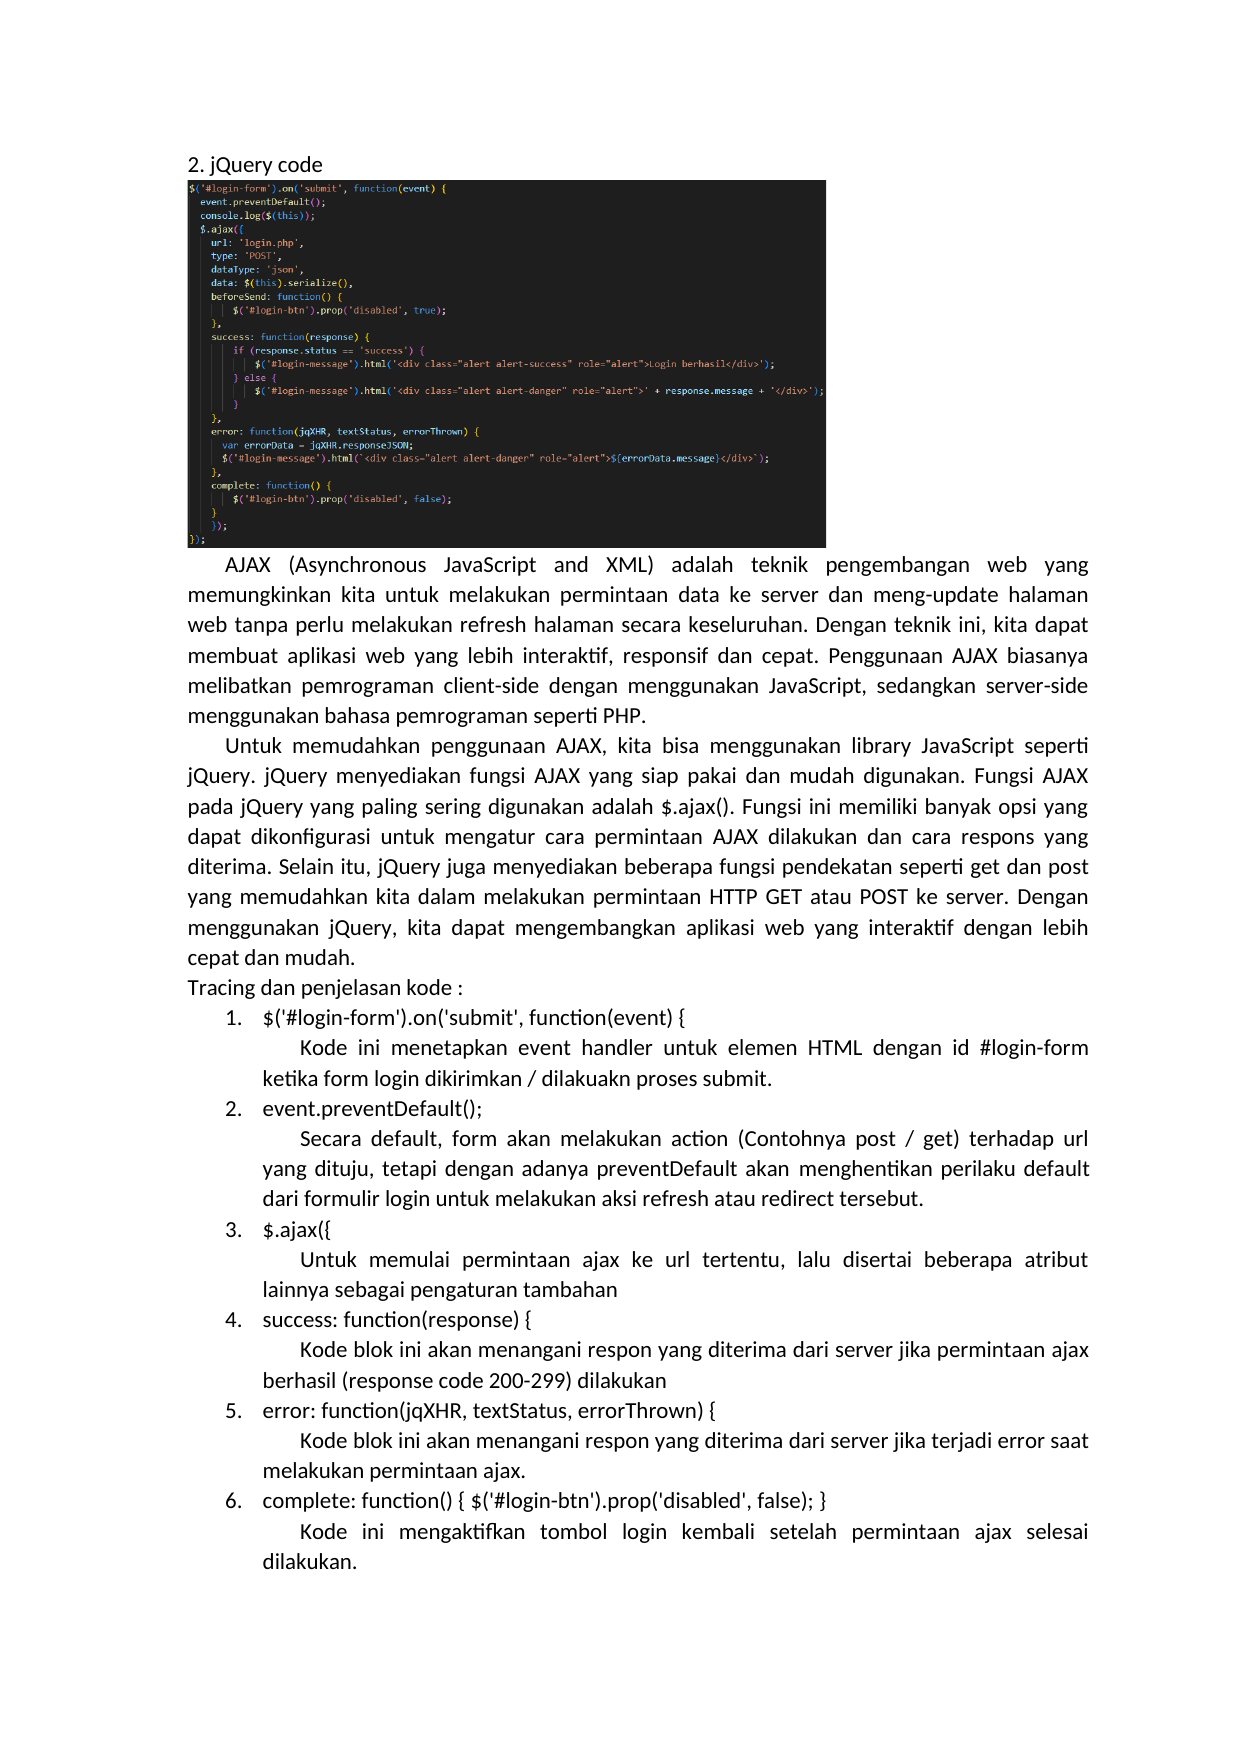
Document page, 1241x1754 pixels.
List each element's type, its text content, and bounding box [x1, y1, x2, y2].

list Kode blok ini akan menangani respon yang diterima dari server jika permintaan ajax berhasil (response code 200-299) dilakukan [262, 1336, 1090, 1394]
picture [187, 180, 827, 548]
list 2. jQuery code [187, 150, 1090, 178]
list Kode ini menetapkan event handler untuk elemen HTML dengan id #login-form ketika form login dikirimkan / dilakuakn proses submit. [262, 1033, 1090, 1092]
list Kode ini mengaktifkan tombol login kembali setelah permintaan ajax selesai dilakukan. [262, 1517, 1090, 1575]
list Kode blok ini akan menangani respon yang diterima dari server jika terjadi error saat melakukan permintaan ajax. [262, 1426, 1090, 1484]
list complete: function() { $('#login-btn').prop('disabled', false); } [225, 1487, 1090, 1514]
list event.preventDefault(); [225, 1094, 1090, 1122]
list AJAX (Asynchronous JavaScript and XML) adalah teknik pengembangan web yang memungkinkan kita untuk melakukan permintaan data ke server dan meng-update halaman web tanpa perlu melakukan refresh halaman secara keseluruhan. Dengan teknik ini, kita dapat membuat aplikasi web yang lebih interaktif, responsif dan cepat. Penggunaan AJAX biasanya melibatkan pemrograman client-side dengan menggunakan JavaScript, sedangkan server-side menggunakan bahasa pemrograman seperti PHP. [187, 550, 1090, 729]
list Untuk memudahkan penggunaan AJAX, kita bisa menggunakan library JavaScript seperti jQuery. jQuery menyediakan fungsi AJAX yang siap pakai dan mudah digunakan. Fungsi AJAX pada jQuery yang paling sering digunakan adalah $.ajax(). Fungsi ini memiliki banyak opsi yang dapat dikonfigurasi untuk mengatur cara permintaan AJAX dilakukan dan cara respons yang diterima. Selain itu, jQuery juga menyediakan beberapa fungsi pendekatan seperti get dan post yang memudahkan kita dalam melakukan permintaan HTTP GET atau POST ke server. Dengan menggunakan jQuery, kita dapat mengembangkan aplikasi web yang interaktif dengan lebih cepat dan mudah. [187, 731, 1090, 971]
list $.ajax({ [225, 1215, 1090, 1243]
list $('#login-form').on('submit', function(event) { [225, 1003, 1090, 1031]
list success: function(response) { [225, 1305, 1090, 1333]
list Tracing dan penjelasan kode : [187, 973, 1090, 1001]
list Secara default, form akan melakukan action (Contohnya post / get) terhadap url yang dituju, tetapi dengan adanya preventDefault akan menghentikan perilaku default dari formulir login untuk melakukan aksi refresh atau redirect tersebut. [262, 1124, 1090, 1212]
list error: function(jqXHR, textStatus, errorThrown) { [225, 1396, 1090, 1424]
list Untuk memulai permintaan ajax ke url tertentu, lalu disertai beberapa atribut lainnya sebagai pengaturan tambahan [262, 1245, 1090, 1303]
